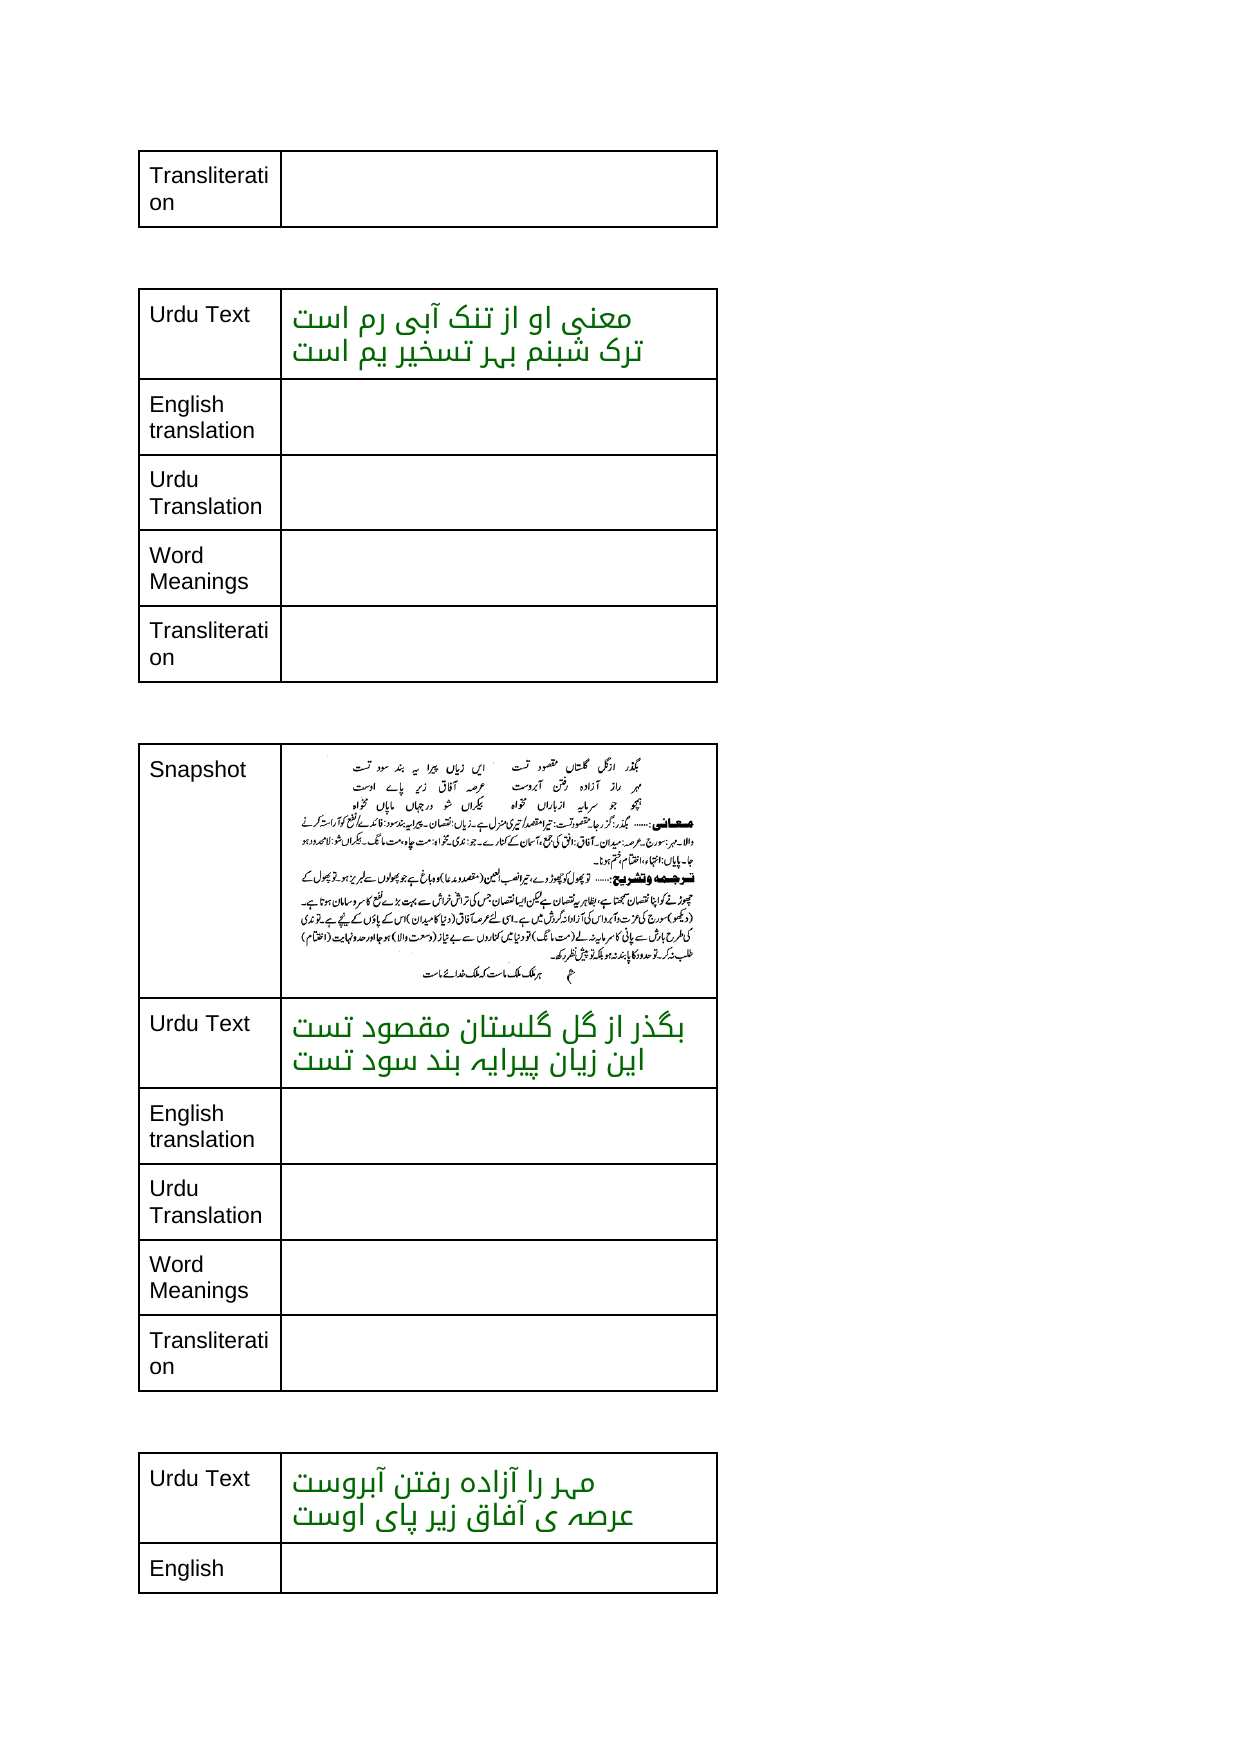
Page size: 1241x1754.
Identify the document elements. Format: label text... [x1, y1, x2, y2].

table_cell [282, 152, 716, 226]
table_cell Urdu Text [140, 999, 280, 1087]
table_cell Transliteration [140, 152, 280, 226]
table_cell [282, 607, 716, 681]
table_cell English translation [140, 1544, 280, 1592]
table_cell [282, 1165, 716, 1238]
picture [291, 755, 706, 987]
table_cell Transliteration [140, 607, 280, 681]
table_cell Word Meanings [140, 1241, 280, 1314]
table_cell Urdu Translation [140, 456, 280, 529]
table_header Urdu Text [140, 290, 280, 378]
table_cell English translation [140, 380, 280, 454]
table_header Snapshot [140, 745, 280, 997]
table_cell [282, 1544, 716, 1592]
table_header Urdu Text [140, 1454, 280, 1542]
table_cell [282, 1241, 716, 1314]
table_cell [282, 456, 716, 529]
table_cell Word Meanings [140, 531, 280, 605]
table_cell Urdu Translation [140, 1165, 280, 1238]
table_cell [282, 380, 716, 454]
table_cell Transliteration [140, 1316, 280, 1390]
table_cell English translation [140, 1089, 280, 1163]
table_cell [282, 1089, 716, 1163]
table_cell [282, 531, 716, 605]
table_header مہر را آزادہ رفتن آبروست عرصہ ی آفاق زیر پای اوست [282, 1454, 716, 1542]
table_header [282, 745, 716, 997]
table_header معنی او از تنک آبی رم است ترک شبنم بہر تسخیر یم است [282, 290, 716, 378]
table_cell [282, 1316, 716, 1390]
table_cell بگذر از گل گلستان مقصود تست این زیان پیرایہ بند سود تست [282, 999, 716, 1087]
